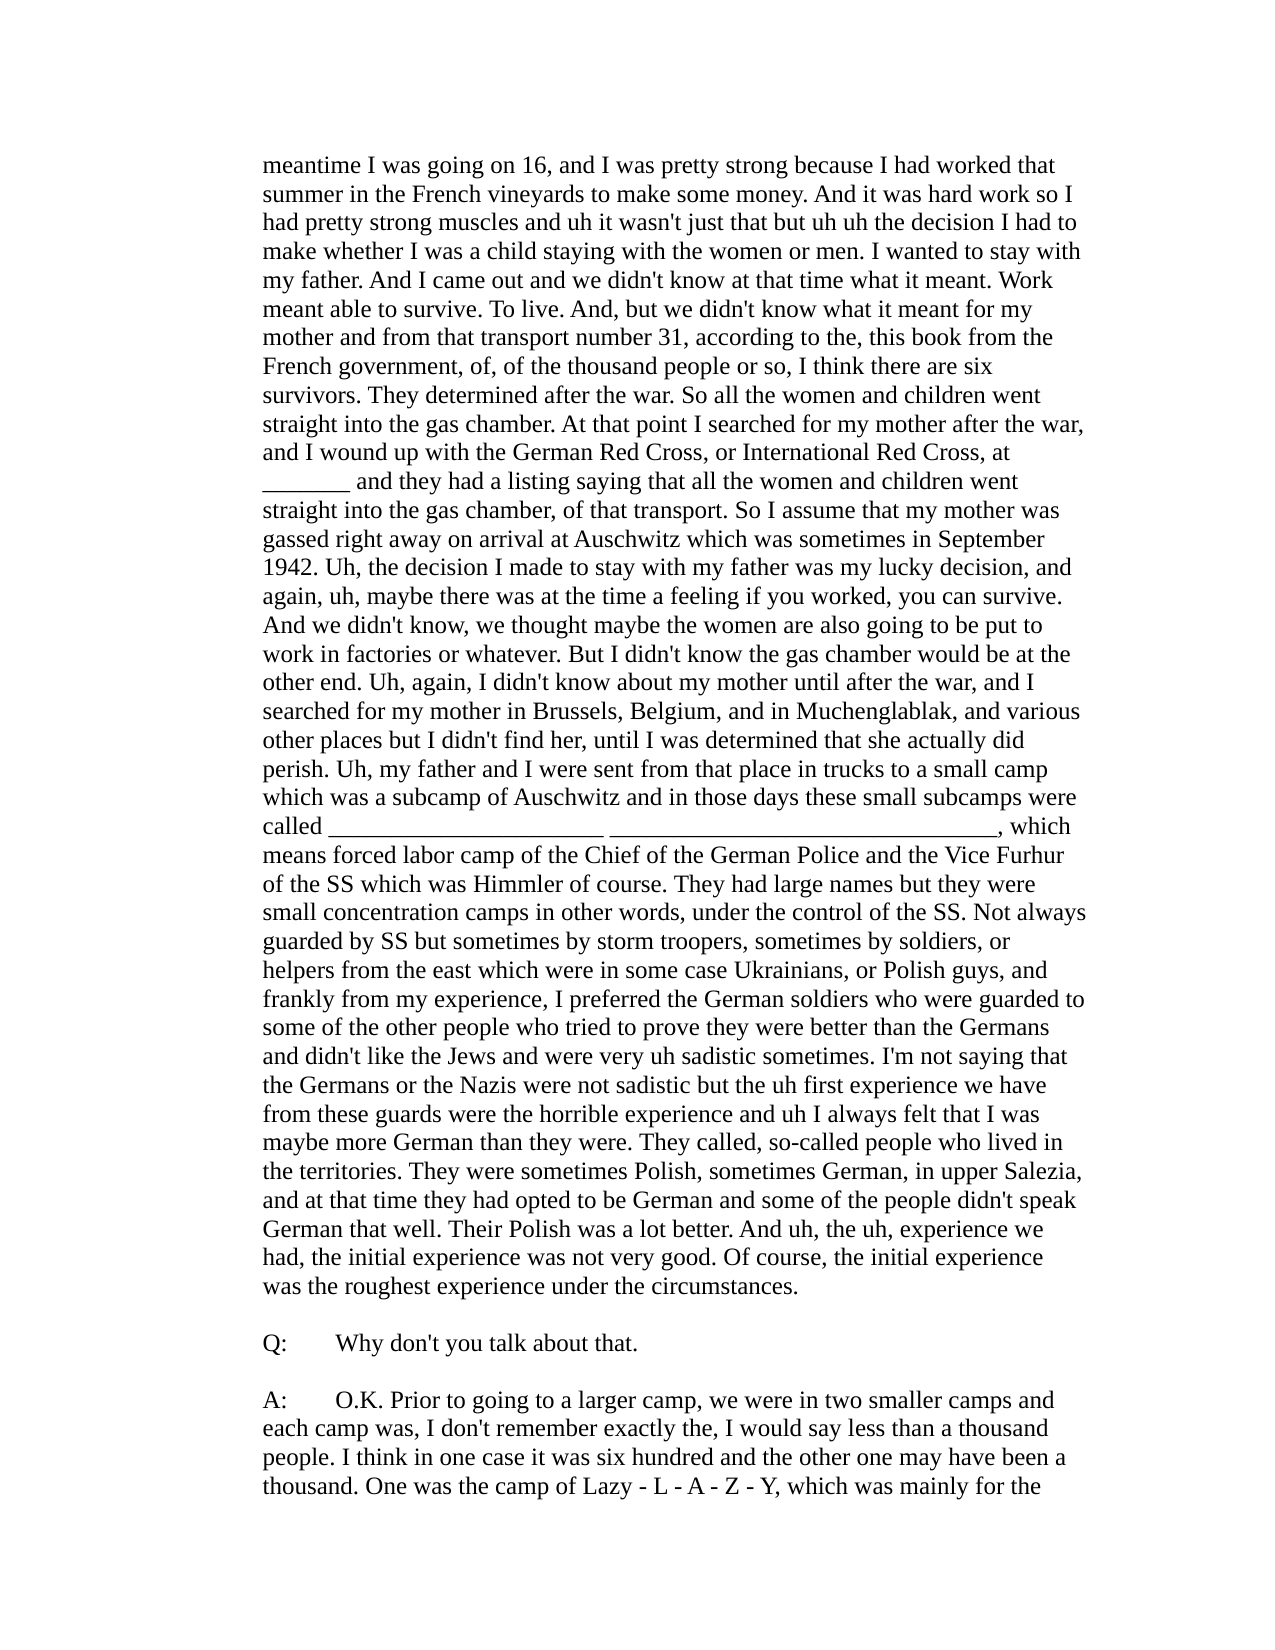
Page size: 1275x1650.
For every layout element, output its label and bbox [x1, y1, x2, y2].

text [262, 150, 1087, 1472]
